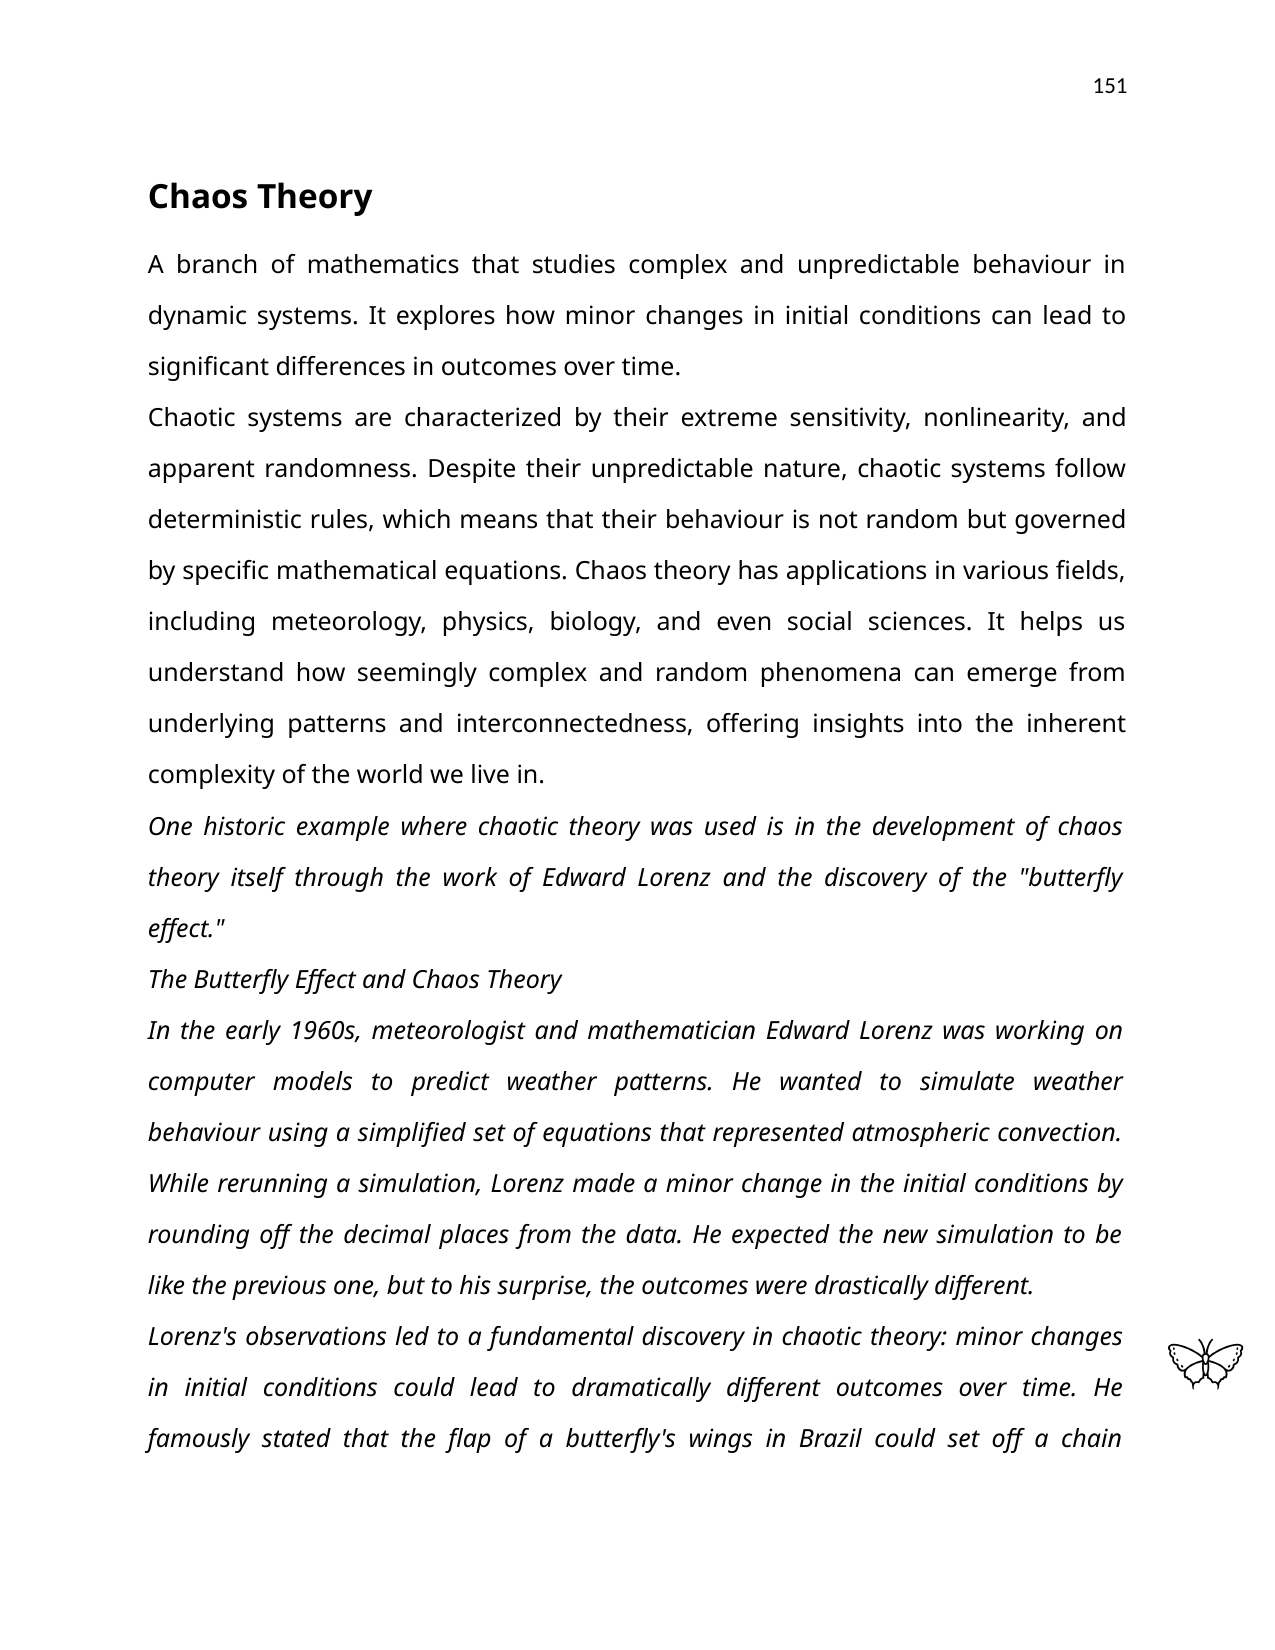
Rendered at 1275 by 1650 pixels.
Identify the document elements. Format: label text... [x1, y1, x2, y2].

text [148, 1318, 1127, 1455]
text Chaos Theory [148, 173, 1127, 218]
text In the early 1960s, meteorologist and mathematician Edward Lorenz was working on computer models to predict weather patterns. He wanted to simulate weather behaviour using a simplified set of equations that represented atmospheric convection. While rerunning a simulation, Lorenz made a minor change in the initial conditions by rounding off the decimal places from the data. He expected the new simulation to be like the previous one, but to his surprise, the outcomes were drastically different. [148, 1012, 1127, 1302]
text Chaotic systems are characterized by their extreme sensitivity, nonlinearity, and apparent randomness. Despite their unpredictable nature, chaotic systems follow deterministic rules, which means that their behaviour is not random but governed by specific mathematical equations. Chaos theory has applications in various fields, including meteorology, physics, biology, and even social sciences. It helps us understand how seemingly complex and random phenomena can emerge from underlying patterns and interconnectedness, offering insights into the inherent complexity of the world we live in. [148, 400, 1127, 791]
text A branch of mathematics that studies complex and unpredictable behaviour in dynamic systems. It explores how minor changes in initial conditions can lead to significant differences in outcomes over time. [148, 247, 1127, 383]
picture [1161, 1319, 1250, 1409]
text One historic example where chaotic theory was used is in the development of chaos theory itself through the work of Edward Lorenz and the discovery of the "butterfly effect." [148, 808, 1127, 944]
text The Butterfly Effect and Chaos Theory [148, 961, 1127, 995]
